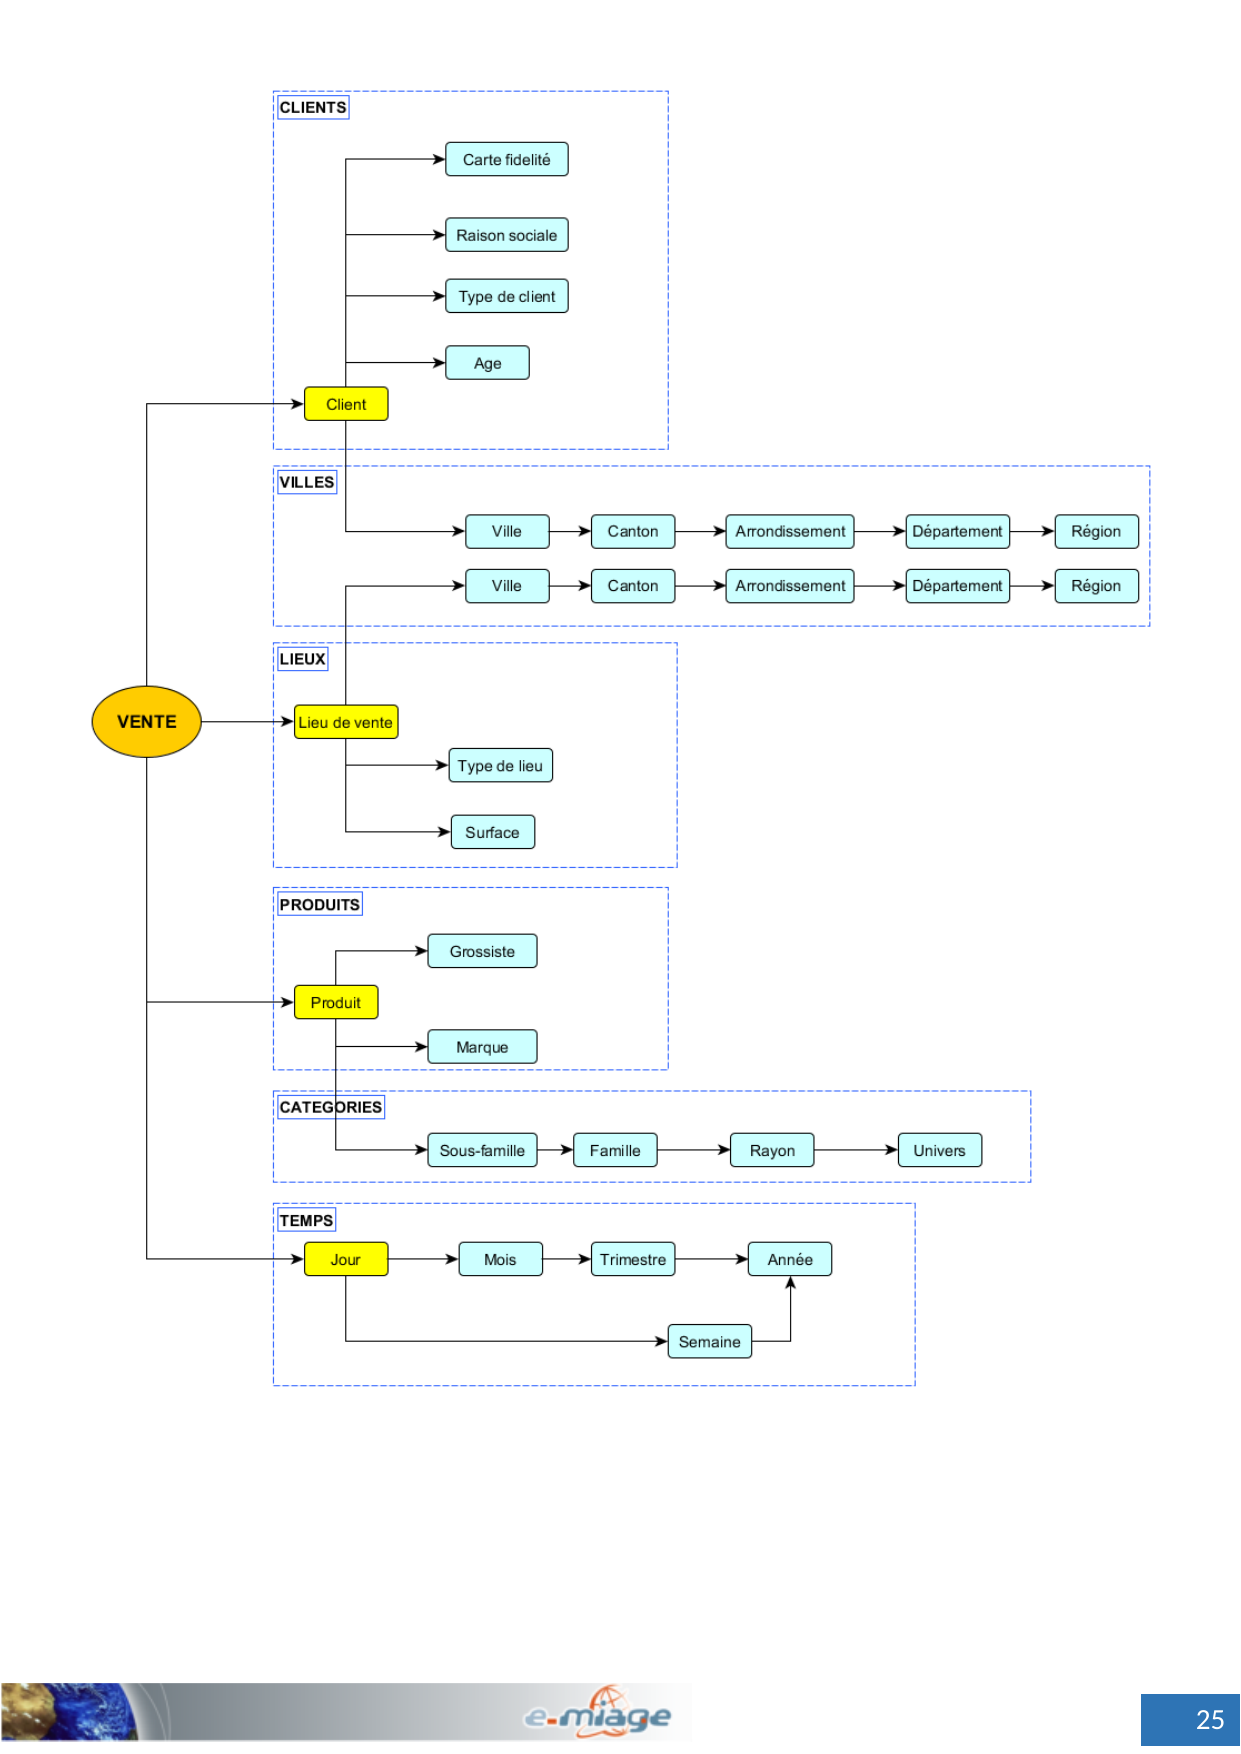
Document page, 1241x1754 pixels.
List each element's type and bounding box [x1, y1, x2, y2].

picture [1, 1683, 693, 1742]
picture [75, 75, 1166, 1403]
